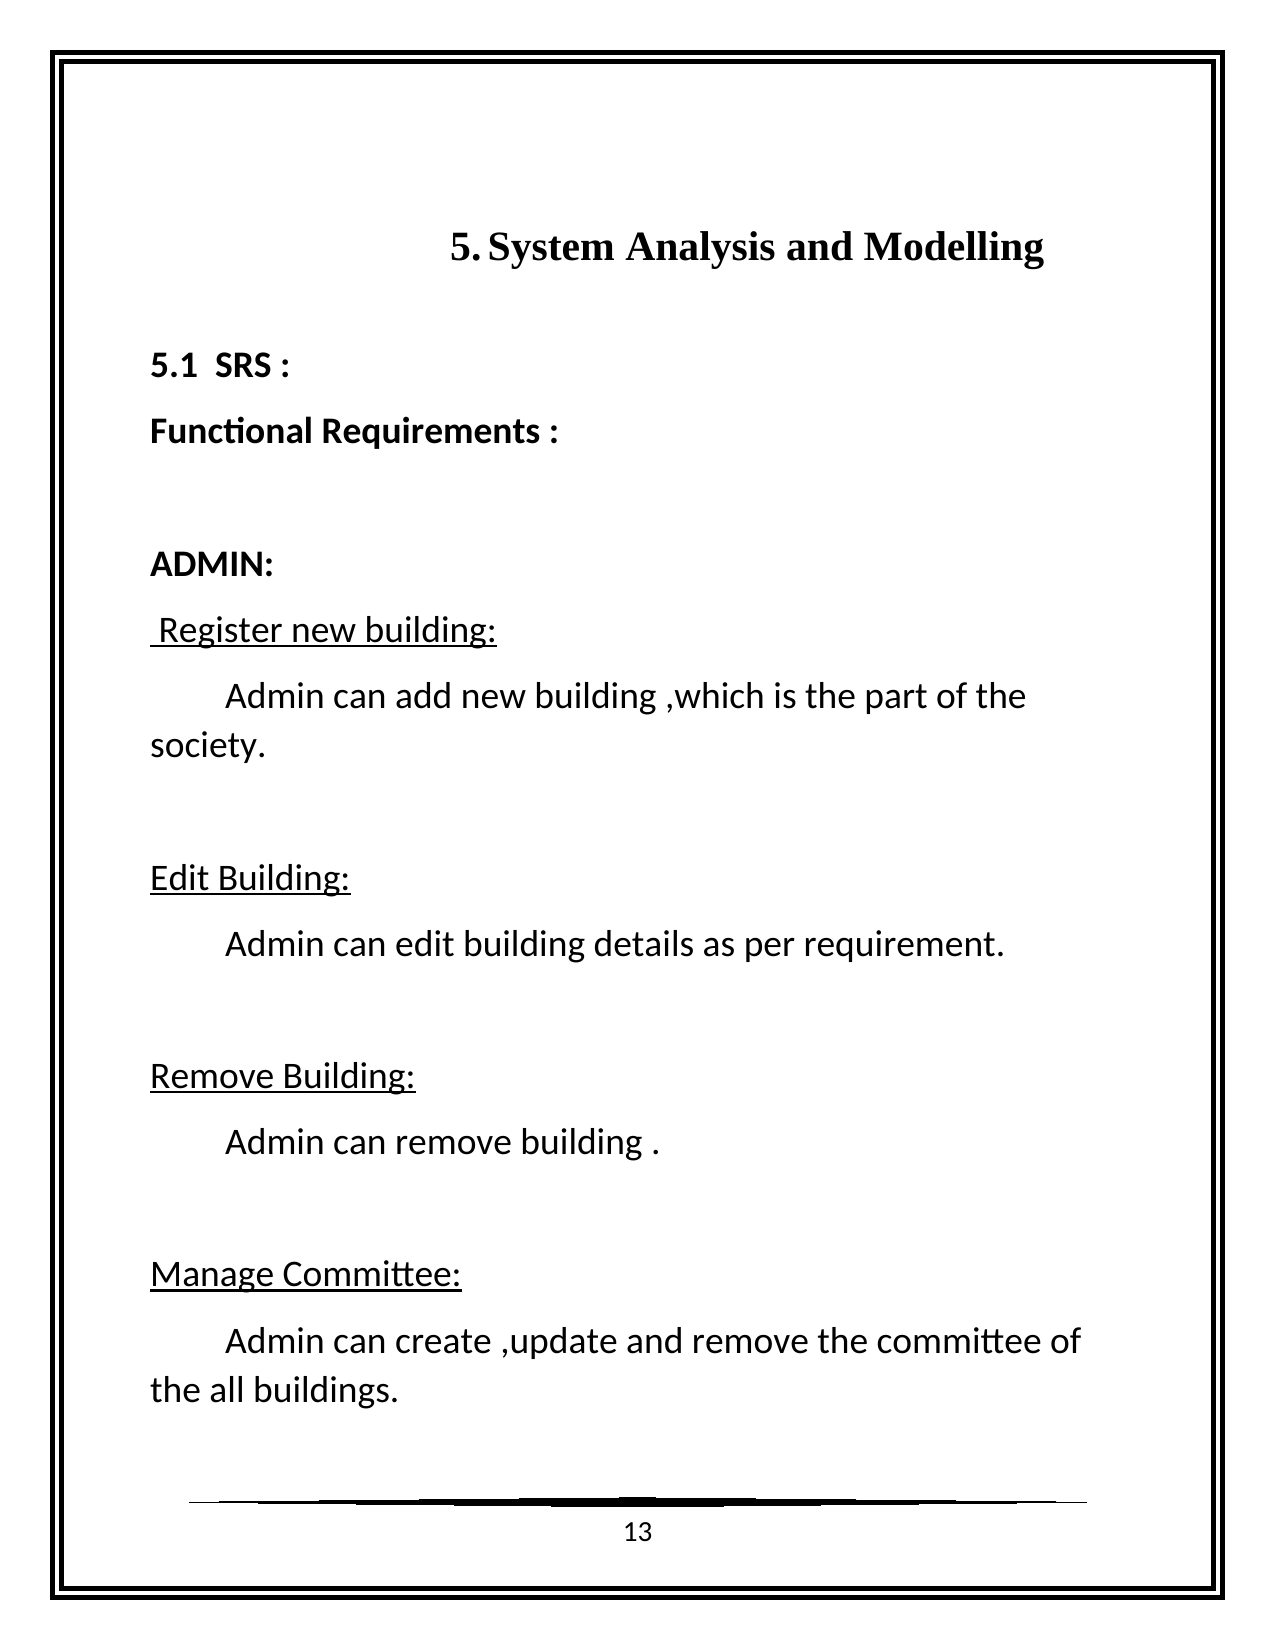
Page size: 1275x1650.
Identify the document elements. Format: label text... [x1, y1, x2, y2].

text Functional Requirements : [150, 407, 1125, 453]
text Admin can add new building ,which is the part of the society. [150, 672, 1125, 767]
text 5.1 SRS : [150, 341, 1125, 387]
text Edit Building: [150, 853, 1125, 899]
text Admin can create ,update and remove the committee of the all buildings. [150, 1317, 1125, 1412]
text Admin can remove building . [150, 1118, 1125, 1164]
text Manage Committee: [150, 1250, 1125, 1296]
list System Analysis and Modelling [450, 222, 1125, 269]
text Admin can edit building details as per requirement. [150, 920, 1125, 966]
text ADMIN: [150, 539, 1125, 585]
text Register new building: [150, 606, 1125, 651]
text Remove Building: [150, 1052, 1125, 1098]
